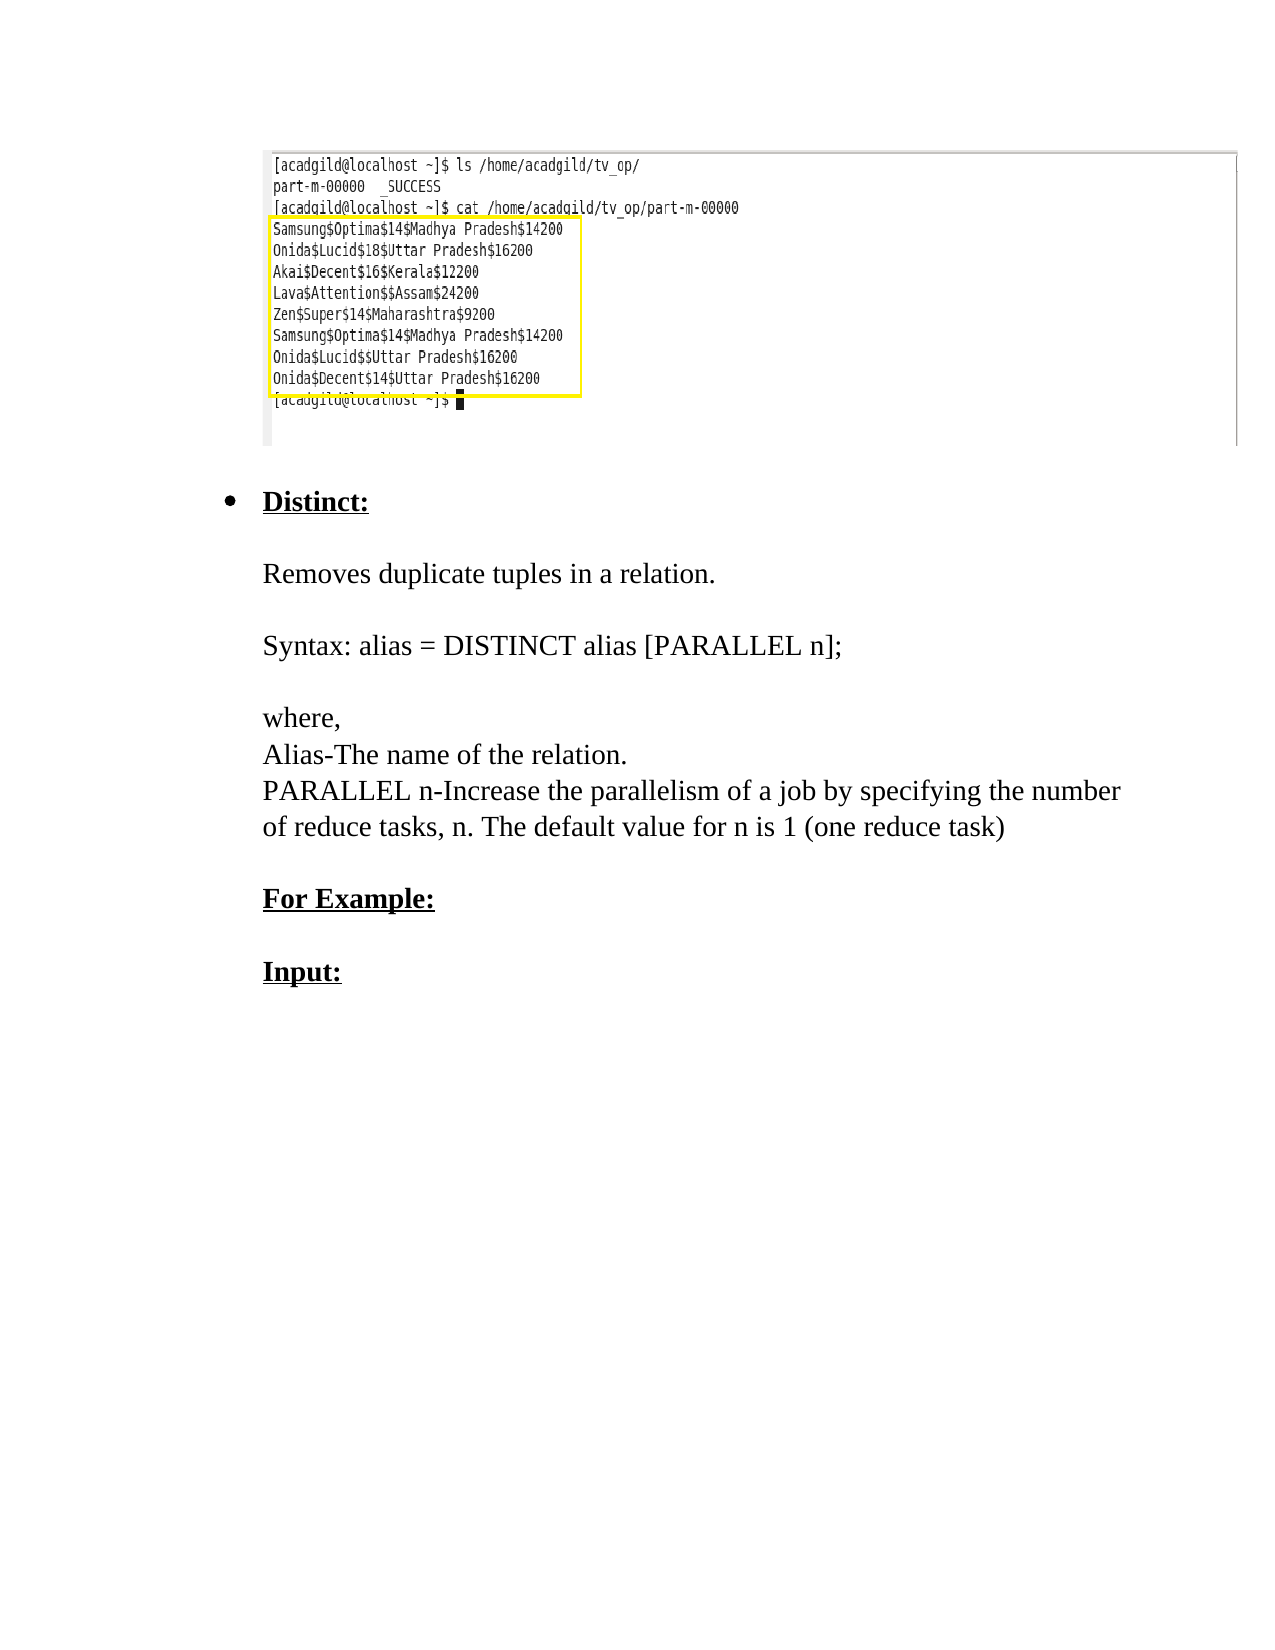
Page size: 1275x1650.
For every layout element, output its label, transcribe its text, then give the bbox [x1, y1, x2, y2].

list Alias-The name of the relation. PARALLEL n-Increase the parallelism of a job by specifying the number of reduce tasks, n. The default value for n is 1 (one reduce task) [262, 737, 1125, 843]
list Distinct: [225, 484, 1125, 517]
list where, [262, 701, 1125, 734]
picture [262, 150, 1238, 446]
list For Example: [262, 881, 1125, 915]
list Removes duplicate tuples in a relation. [262, 556, 1125, 589]
list Input: [262, 954, 1125, 987]
list Syntax: alias = DISTINCT alias [PARALLEL n]; [262, 628, 1125, 662]
